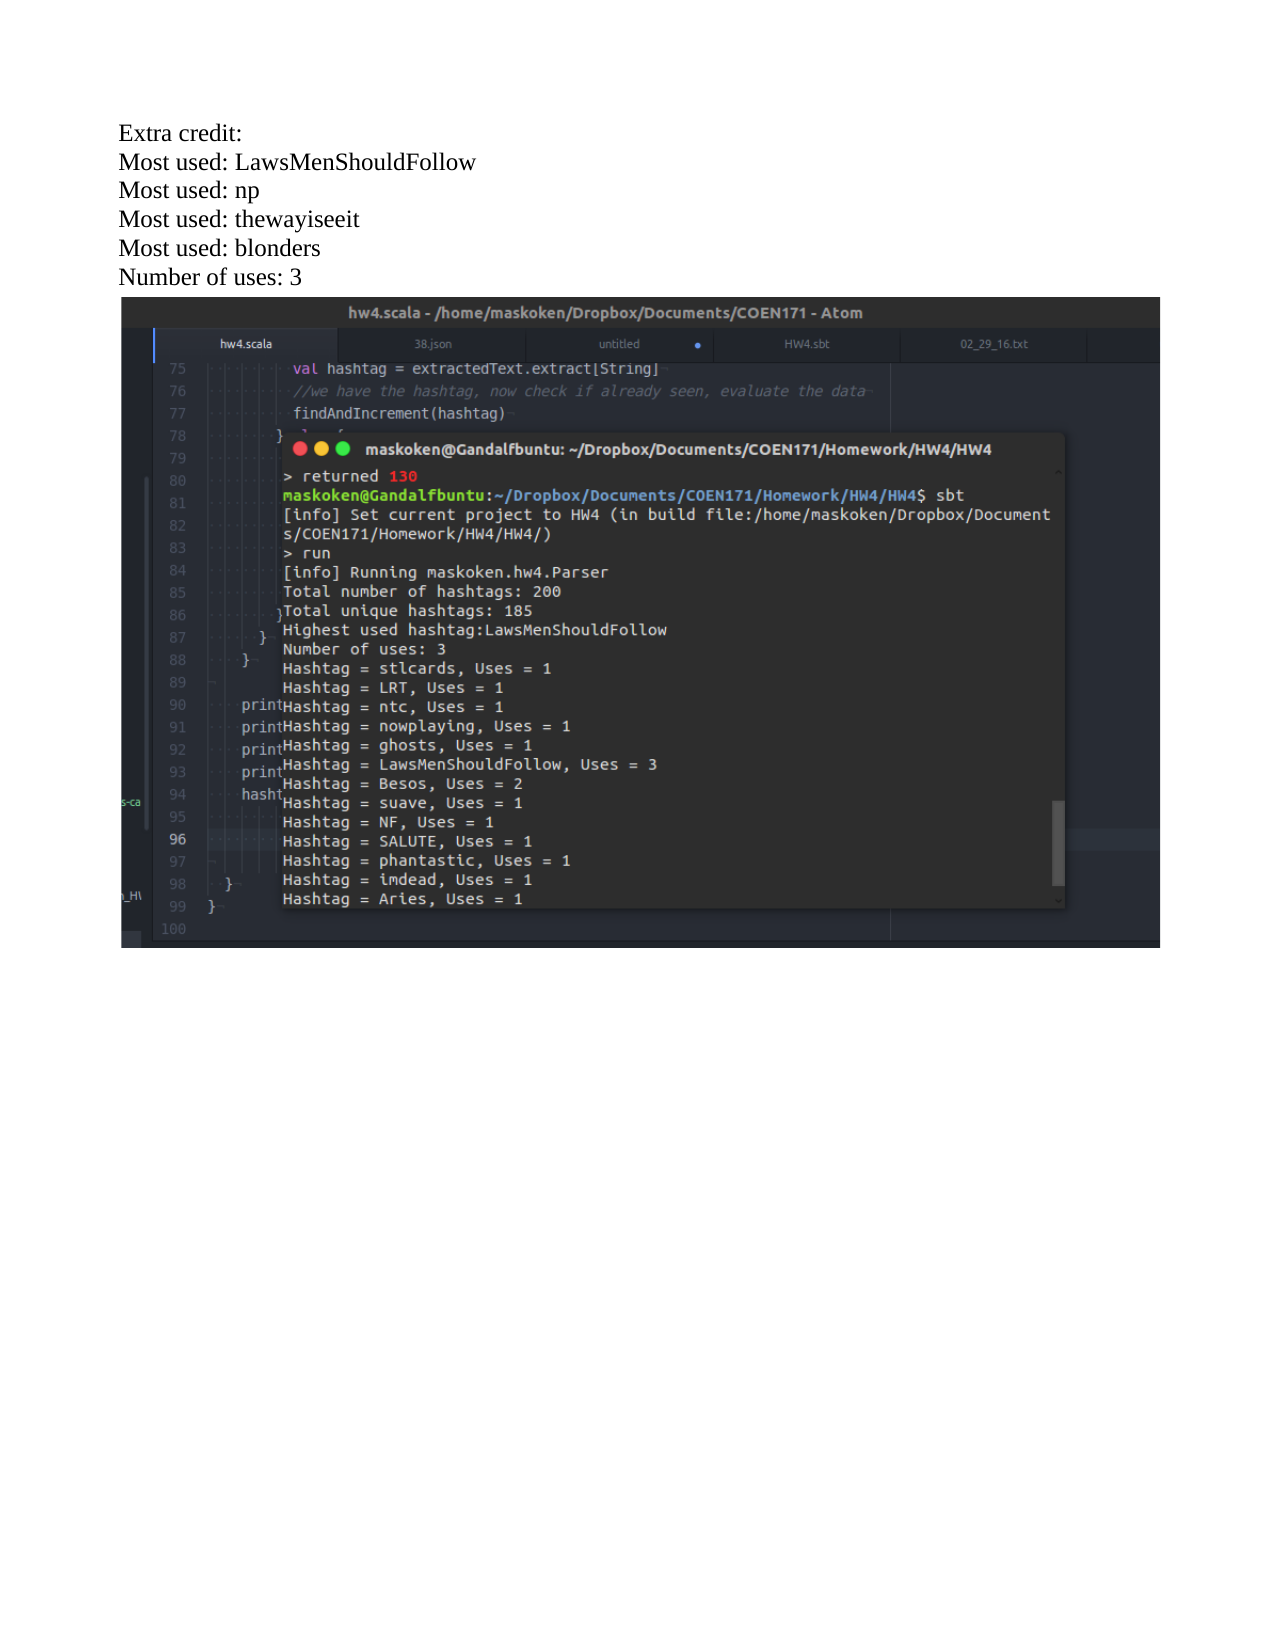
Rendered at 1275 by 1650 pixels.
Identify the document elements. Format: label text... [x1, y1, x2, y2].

picture [121, 297, 1161, 948]
text Most used: thewayiseeit [118, 204, 1157, 233]
text Most used: blonders [118, 233, 1157, 262]
text Number of uses: 3 [118, 262, 1157, 291]
text Most used: np [118, 176, 1157, 204]
text Extra credit: [118, 118, 1157, 147]
text Most used: LawsMenShouldFollow [118, 147, 1157, 176]
